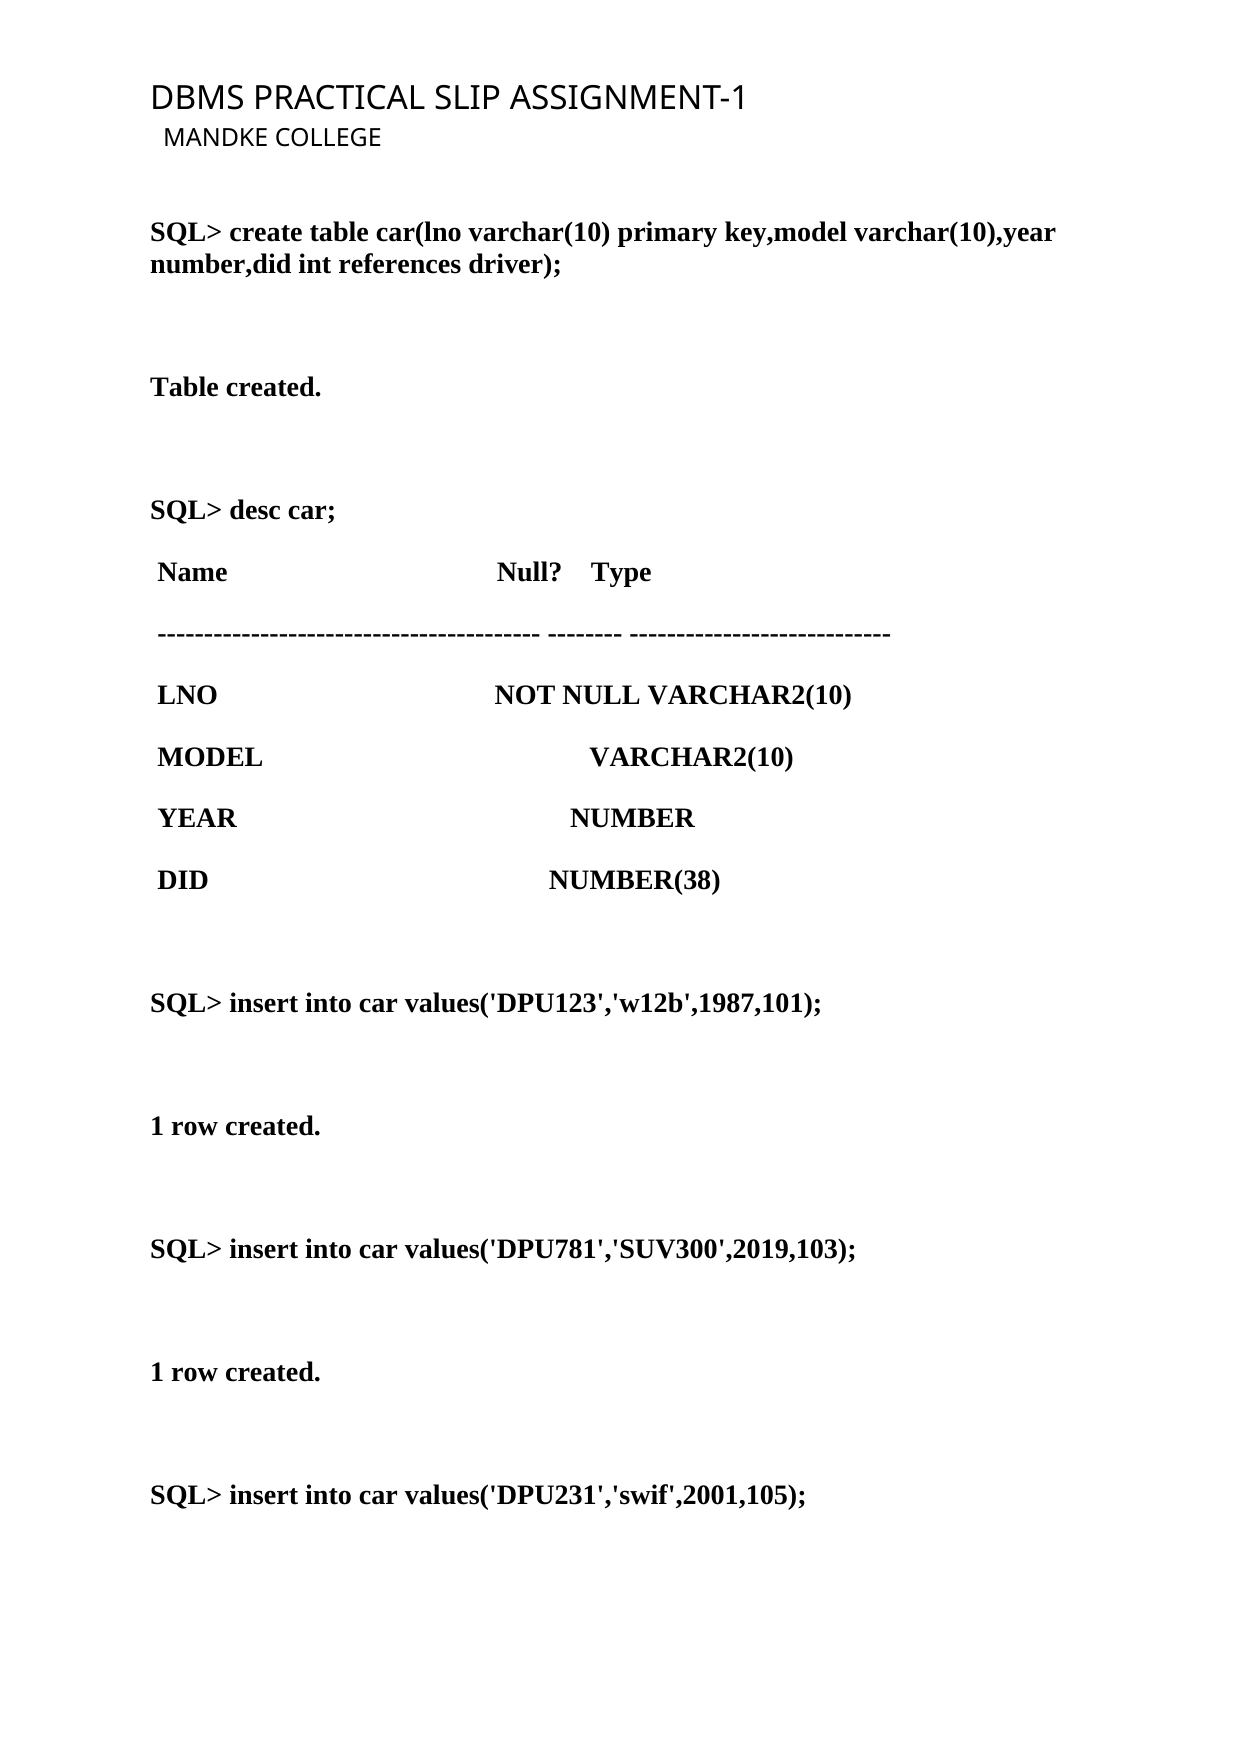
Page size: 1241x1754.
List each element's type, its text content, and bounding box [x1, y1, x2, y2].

text SQL> create table car(lno varchar(10) primary key,model varchar(10),year number,did int references driver); [150, 215, 1090, 279]
text YEAR NUMBER [150, 801, 1090, 834]
text SQL> desc car; [150, 493, 1090, 526]
text Name Null? Type [150, 555, 1090, 587]
text SQL> insert into car values('DPU781','SUV300',2019,103); [150, 1232, 1090, 1264]
text ----------------------------------------- -------- ---------------------------- [150, 617, 1090, 649]
text 1 row created. [150, 1109, 1090, 1141]
text 1 row created. [150, 1355, 1090, 1388]
text MODEL VARCHAR2(10) [150, 740, 1090, 772]
text DID NUMBER(38) [150, 863, 1090, 895]
text SQL> insert into car values('DPU231','swif',2001,105); [150, 1478, 1090, 1511]
text LNO NOT NULL VARCHAR2(10) [150, 678, 1090, 711]
text SQL> insert into car values('DPU123','w12b',1987,101); [150, 986, 1090, 1018]
text Table created. [150, 370, 1090, 403]
